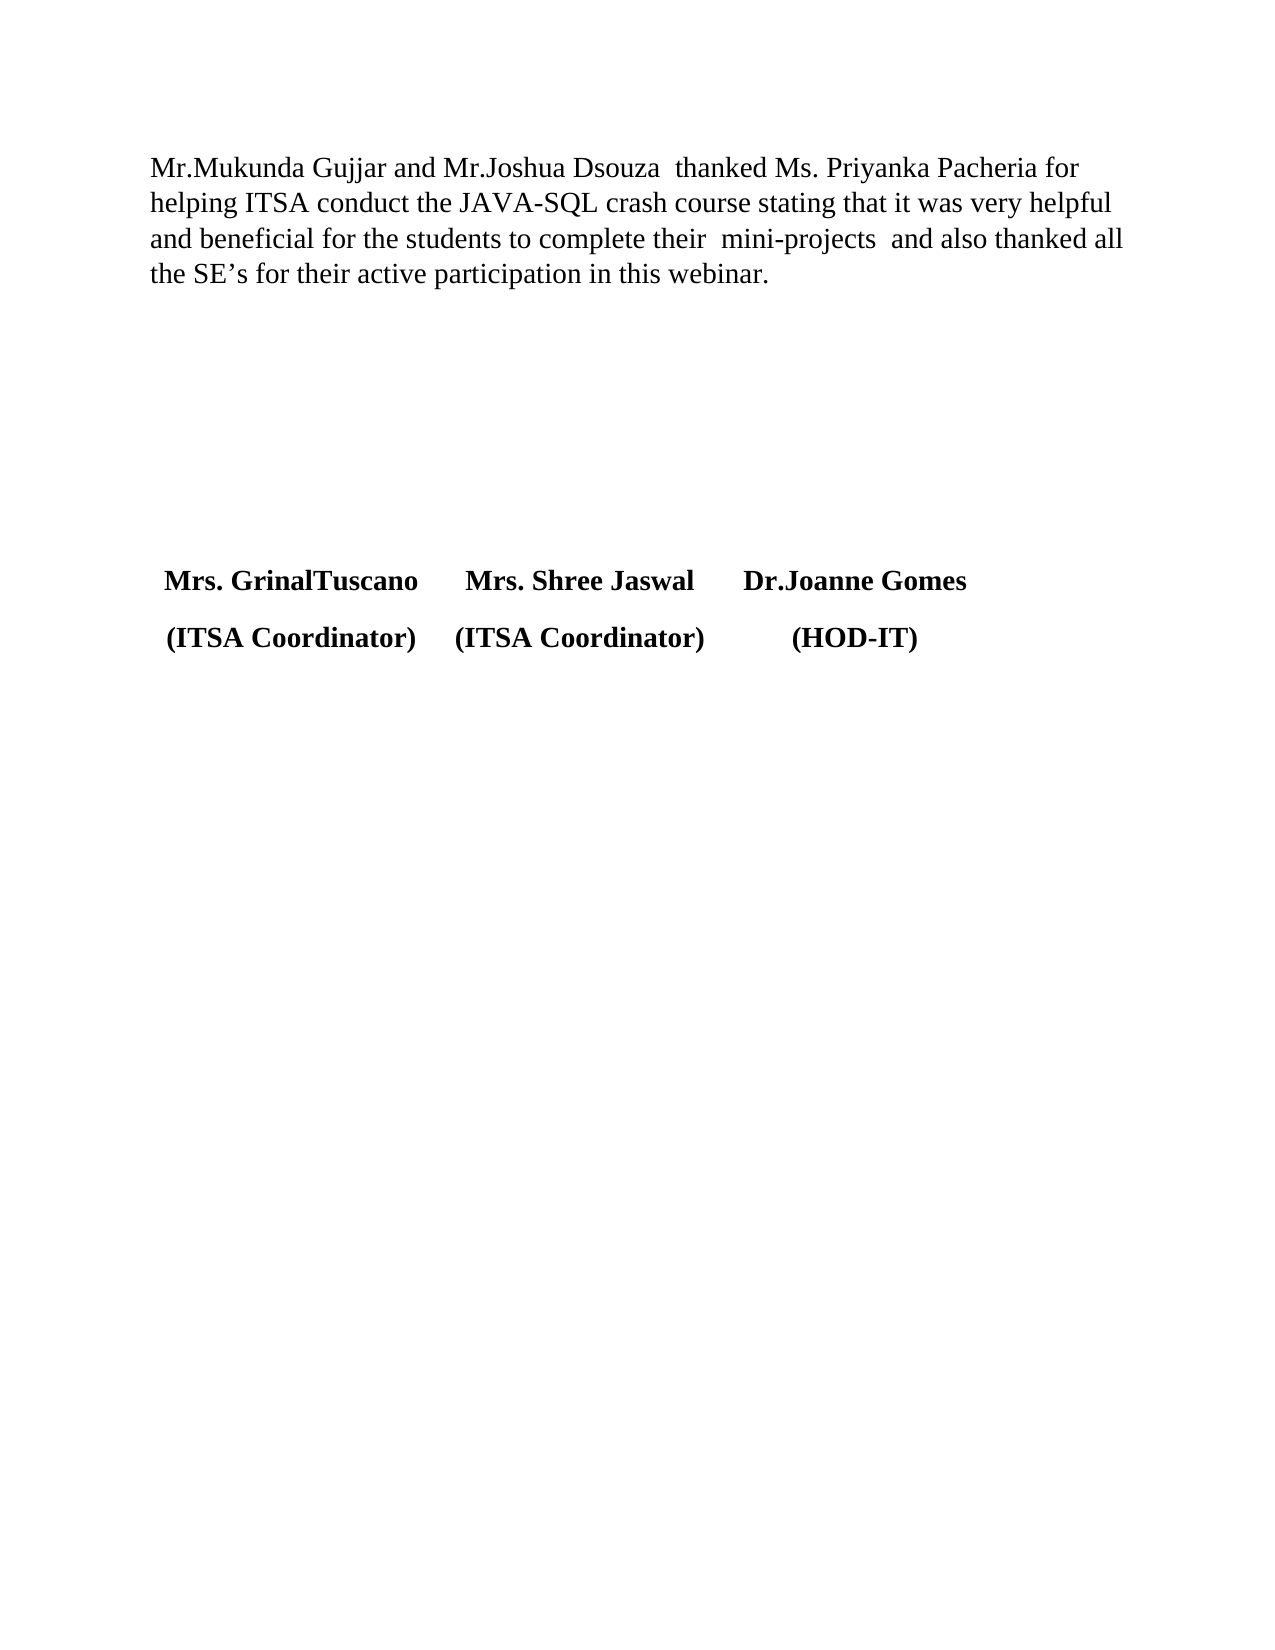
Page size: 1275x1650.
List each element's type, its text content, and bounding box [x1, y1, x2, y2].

table_header Dr.Joanne Gomes [728, 563, 981, 619]
table_header Mrs. Shree Jaswal [432, 563, 727, 619]
table_cell (ITSA Coordinator) [432, 620, 727, 676]
table_header Mrs. GrinalTuscano [151, 563, 431, 619]
text Mr.Mukunda Gujjar and Mr.Joshua Dsouza thanked Ms. Priyanka Pacheria for helping ITSA conduct the JAVA-SQL crash course stating that it was very helpful and beneficial for the students to complete their mini-projects and also thanked all the SE’s for their active participation in this webinar. [150, 150, 1125, 290]
table_cell (ITSA Coordinator) [151, 620, 431, 676]
table_cell (HOD-IT) [728, 620, 981, 676]
